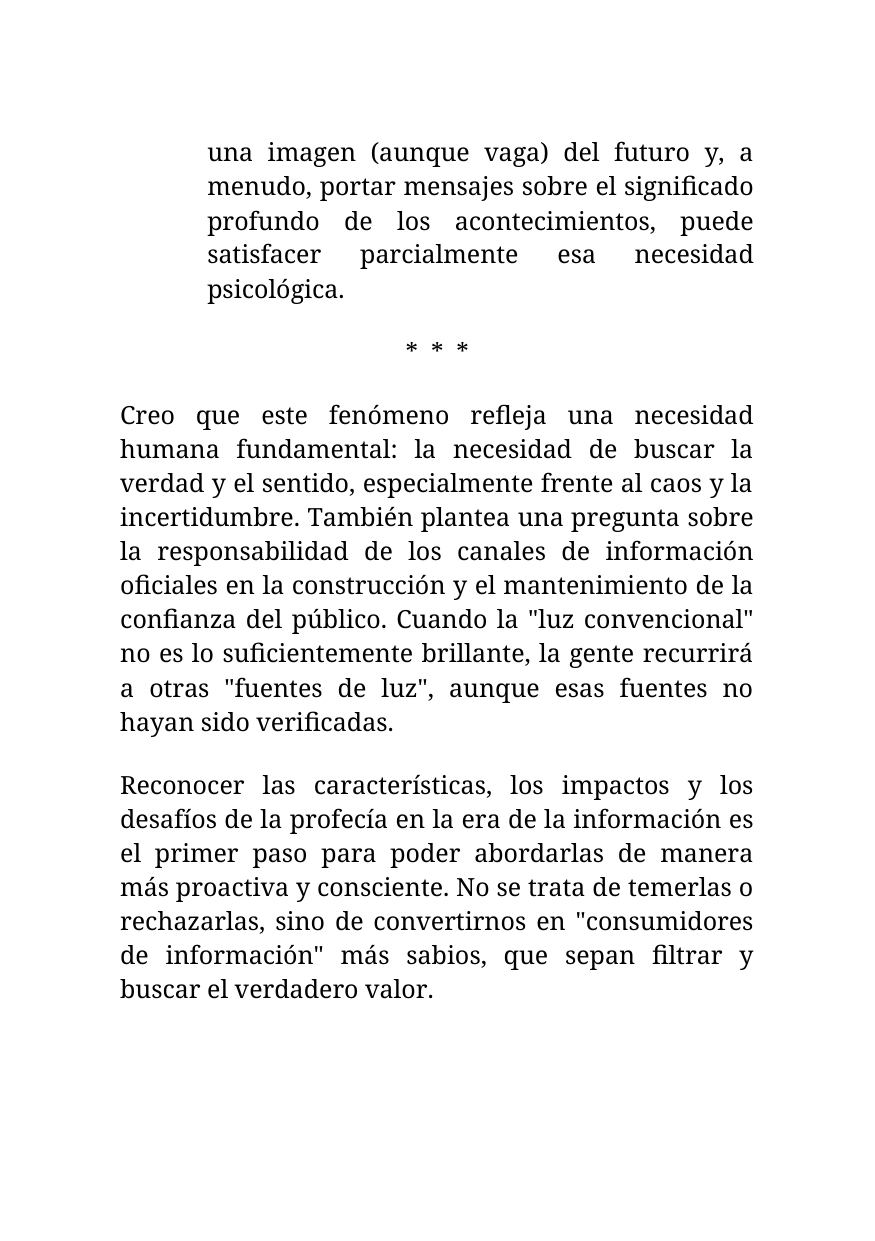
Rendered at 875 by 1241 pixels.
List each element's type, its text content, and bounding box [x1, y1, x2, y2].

text Creo que este fenómeno refleja una necesidad humana fundamental: la necesidad de buscar la verdad y el sentido, especialmente frente al caos y la incertidumbre. También plantea una pregunta sobre la responsabilidad de los canales de información oficiales en la construcción y el mantenimiento de la confianza del público. Cuando la "luz convencional" no es lo suficientemente brillante, la gente recurrirá a otras "fuentes de luz", aunque esas fuentes no hayan sido verificadas. [120, 398, 754, 738]
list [163, 135, 754, 305]
list * * * [120, 334, 754, 368]
text Reconocer las características, los impactos y los desafíos de la profecía en la era de la información es el primer paso para poder abordarlas de manera más proactiva y consciente. No se trata de temerlas o rechazarlas, sino de convertirnos en "consumidores de información" más sabios, que sepan filtrar y buscar el verdadero valor. [120, 767, 754, 1006]
